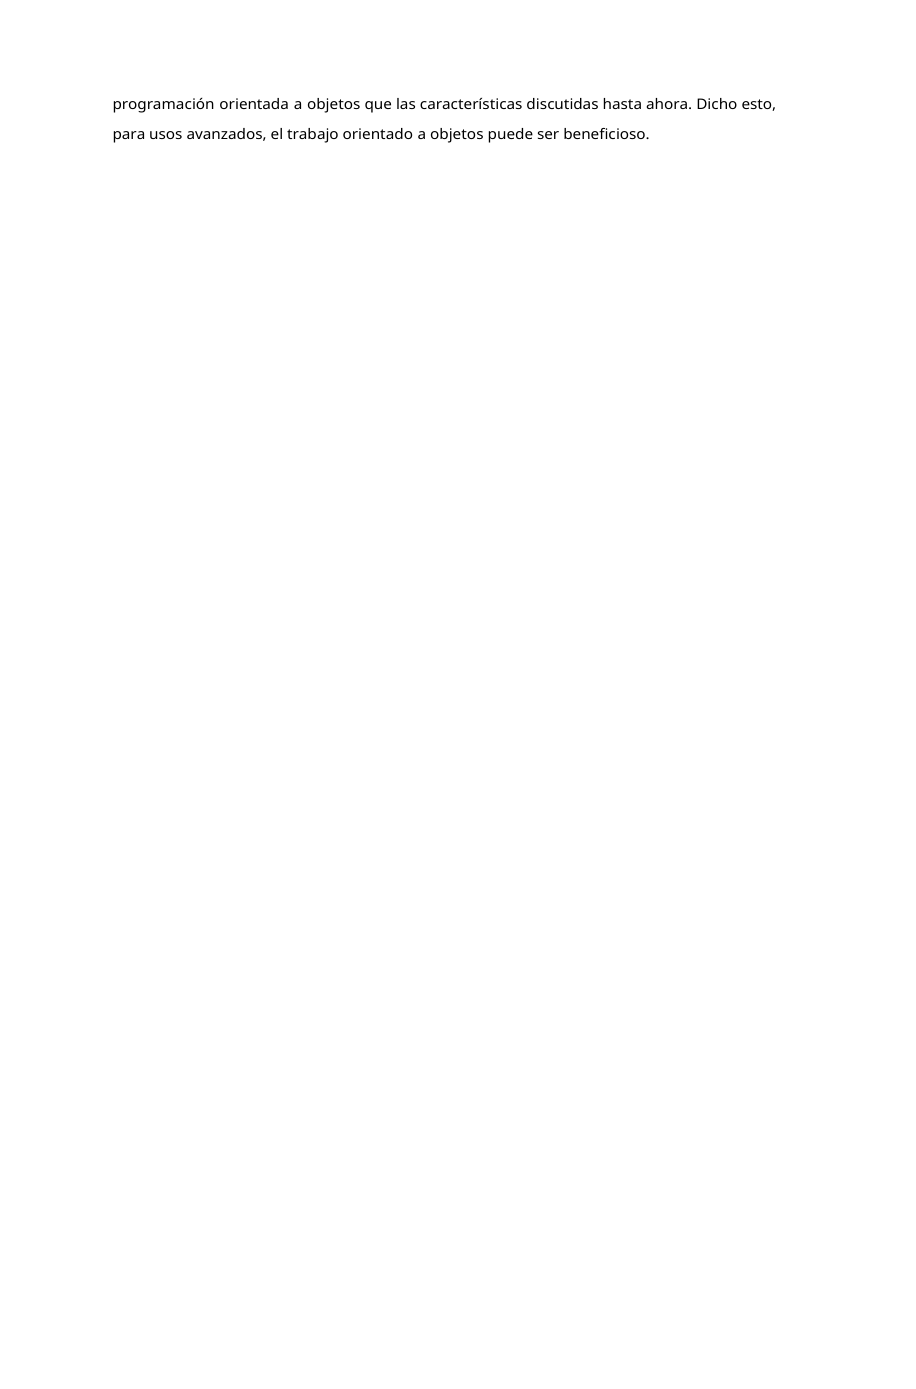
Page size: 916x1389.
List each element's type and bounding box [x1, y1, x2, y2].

text [112, 94, 796, 144]
